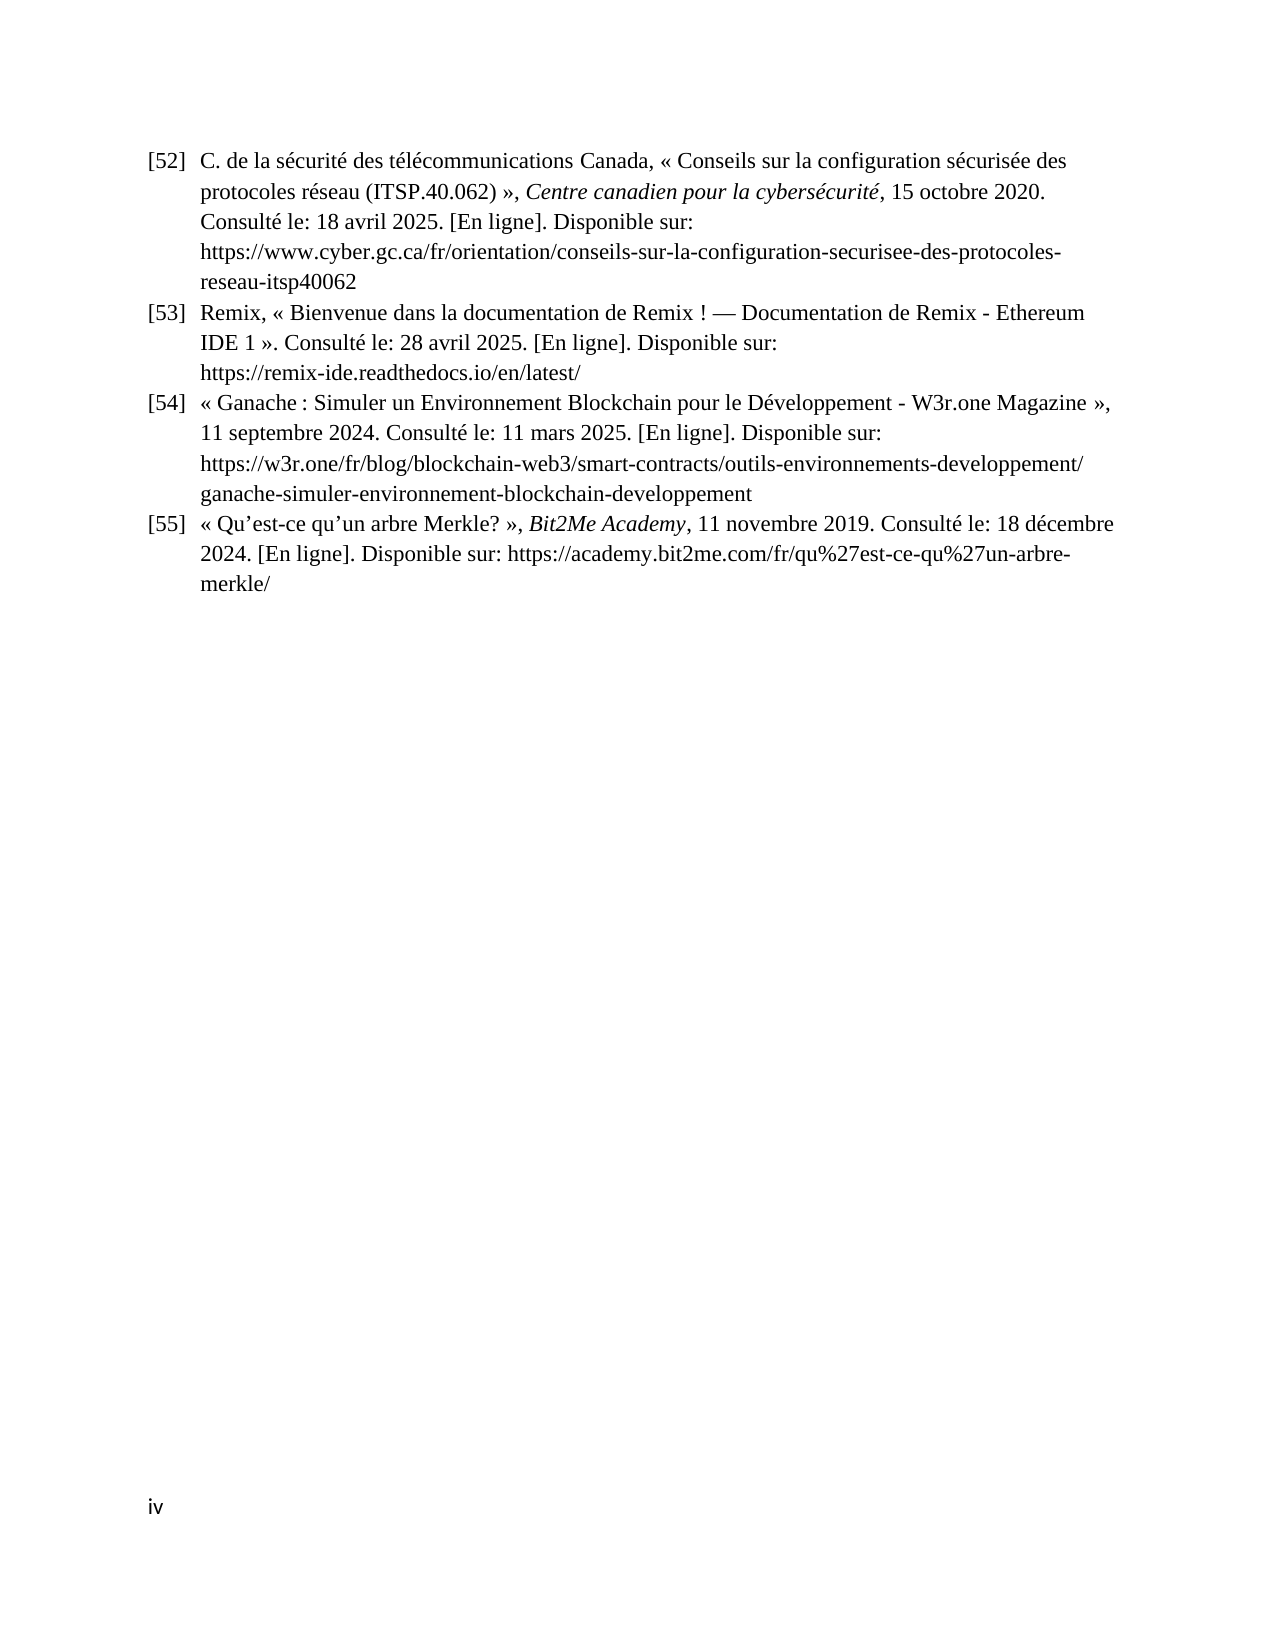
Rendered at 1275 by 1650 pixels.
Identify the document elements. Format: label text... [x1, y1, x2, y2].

text [53] Remix, « Bienvenue dans la documentation de Remix ! — Documentation de Remix - Ethereum IDE 1 ». Consulté le: 28 avril 2025. [En ligne]. Disponible sur: https://remix-ide.readthedocs.io/en/latest/ [148, 299, 1127, 385]
text [52] C. de la sécurité des télécommunications Canada, « Conseils sur la configuration sécurisée des protocoles réseau (ITSP.40.062) », Centre canadien pour la cybersécurité, 15 octobre 2020. Consulté le: 18 avril 2025. [En ligne]. Disponible sur: https://www.cyber.gc.ca/fr/orientation/conseils-sur-la-configuration-securisee-des-protocoles-reseau-itsp40062 [148, 148, 1127, 295]
text [55] « Qu’est-ce qu’un arbre Merkle? », Bit2Me Academy, 11 novembre 2019. Consulté le: 18 décembre 2024. [En ligne]. Disponible sur: https://academy.bit2me.com/fr/qu%27est-ce-qu%27un-arbre-merkle/ [148, 510, 1127, 597]
text [54] « Ganache : Simuler un Environnement Blockchain pour le Développement - W3r.one Magazine », 11 septembre 2024. Consulté le: 11 mars 2025. [En ligne]. Disponible sur: https://w3r.one/fr/blog/blockchain-web3/smart-contracts/outils-environnements-developpement/ganache-simuler-environnement-blockchain-developpement [148, 389, 1127, 506]
